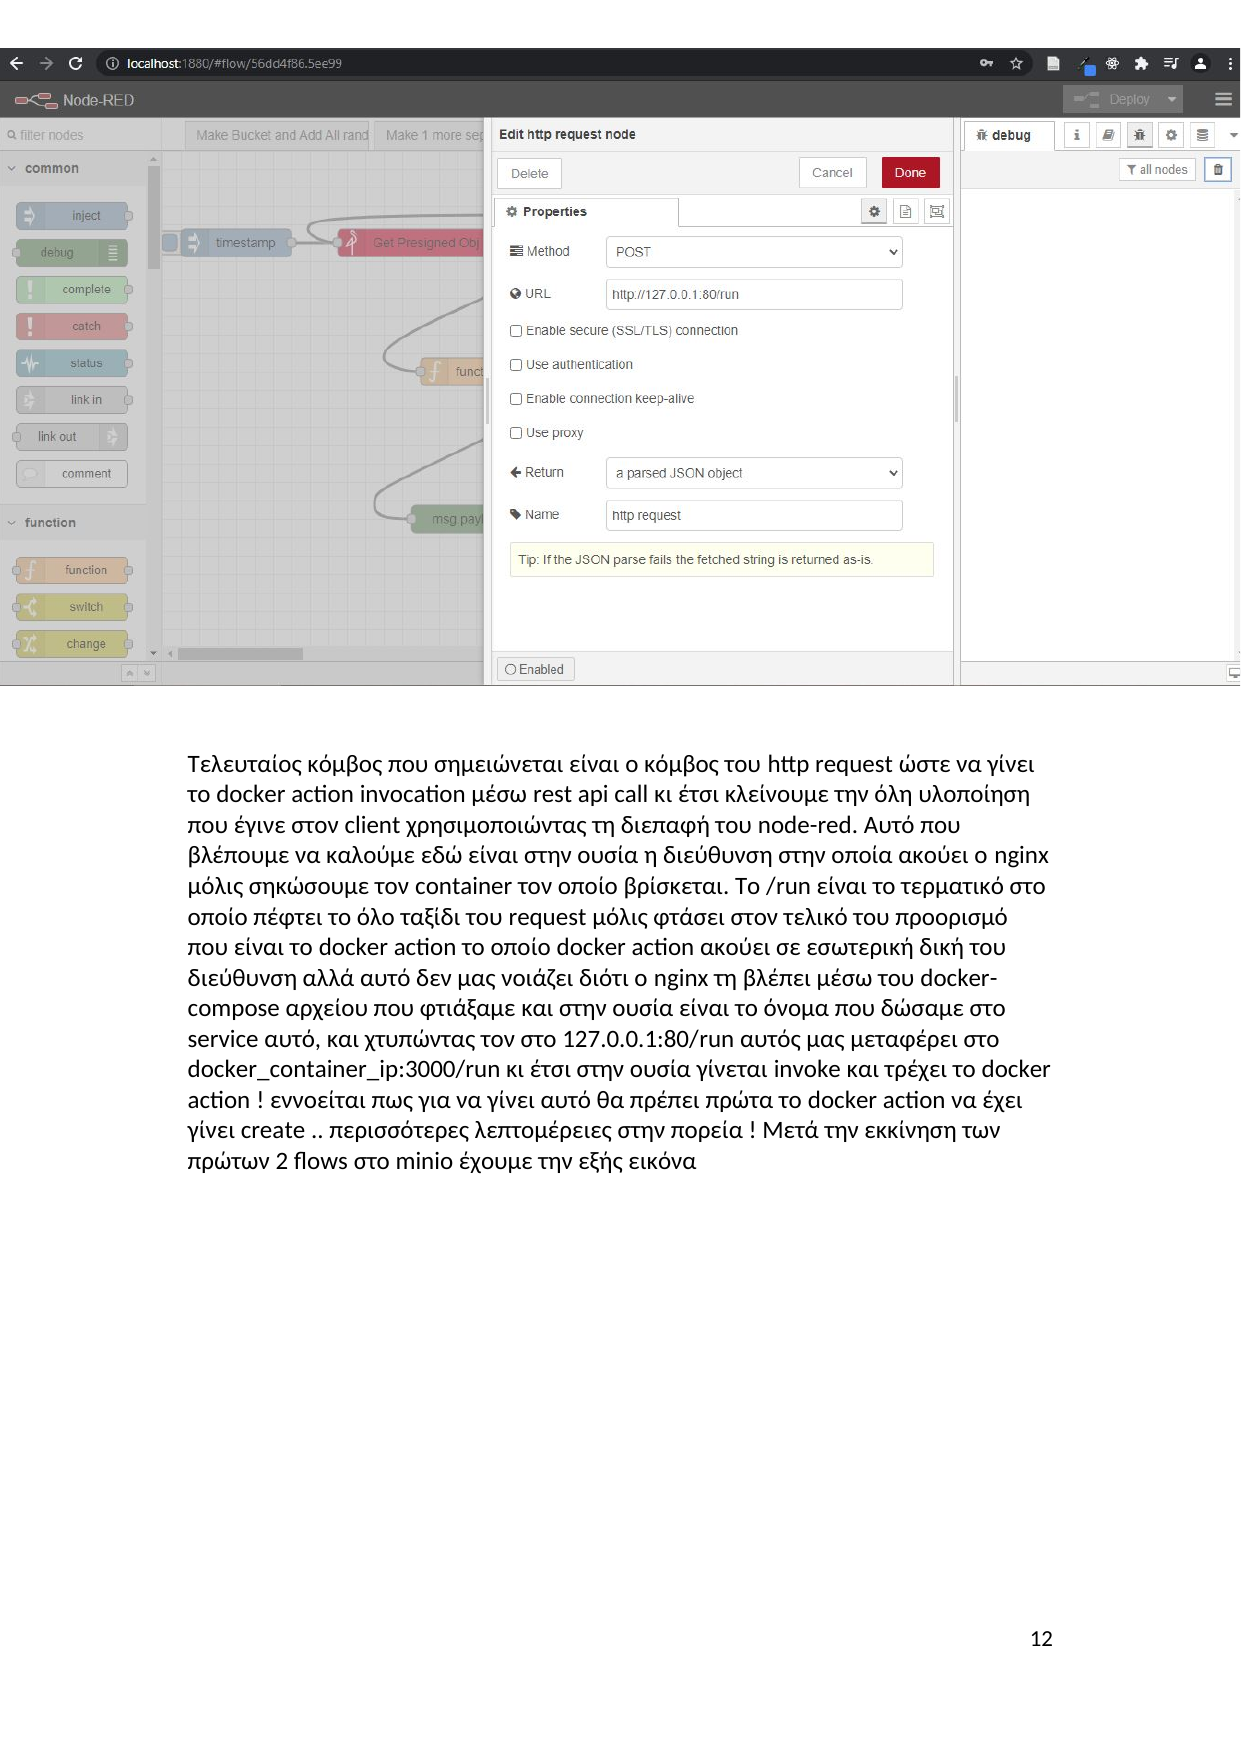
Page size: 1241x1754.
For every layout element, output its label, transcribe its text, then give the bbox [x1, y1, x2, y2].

text Τελευταίος κόμβος που σημειώνεται είναι ο κόμβος του http request ώστε να γίνει το docker action invocation μέσω rest api call κι έτσι κλείνουμε την όλη υλοποίηση που έγινε στον client χρησιμοποιώντας τη διεπαφή του node-red. Αυτό που βλέπουμε να καλούμε εδώ είναι στην ουσία η διεύθυνση στην οποία ακούει ο nginx μόλις σηκώσουμε τον container τον οποίο βρίσκεται. Το /run είναι το τερματικό στο οποίο πέφτει το όλο ταξίδι του request μόλις φτάσει στον τελικό του προορισμό που είναι το docker action το οποίο docker action ακούει σε εσωτερική δική του διεύθυνση αλλά αυτό δεν μας νοιάζει διότι ο nginx τη βλέπει μέσω του docker-compose αρχείου που φτιάξαμε και στην ουσία είναι το όνομα που δώσαμε στο service αυτό, και χτυπώντας τον στο 127.0.0.1:80/run αυτός μας μεταφέρει στο docker_container_ip:3000/run κι έτσι στην ουσία γίνεται invoke και τρέχει το docker action ! εννοείται πως για να γίνει αυτό θα πρέπει πρώτα το docker action να έχει γίνει create .. περισσότερες λεπτομέρειες στην πορεία ! Μετά την εκκίνηση των πρώτων 2 flows στο minio έχουμε την εξής εικόνα [187, 748, 1053, 1175]
picture [0, 48, 1241, 686]
